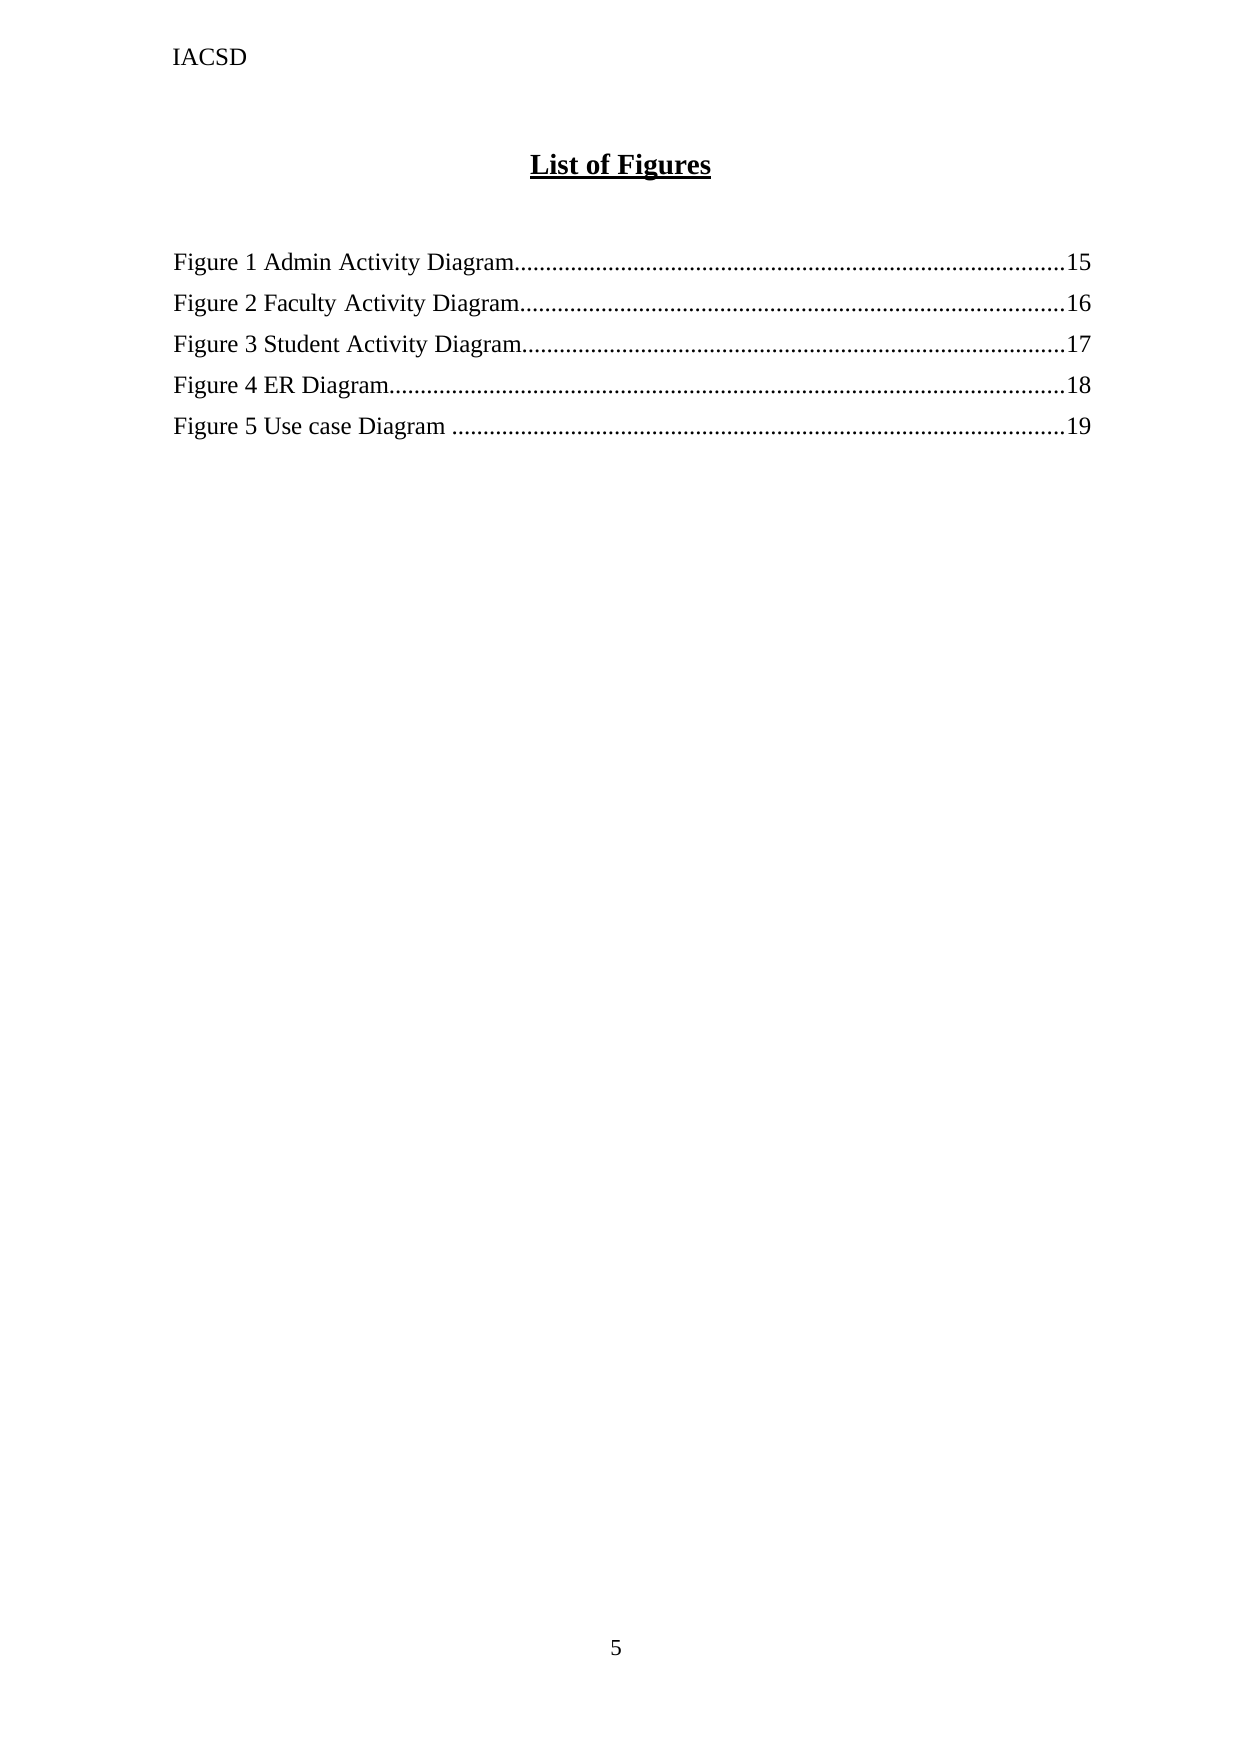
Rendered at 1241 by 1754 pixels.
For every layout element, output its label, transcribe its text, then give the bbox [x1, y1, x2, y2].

text Figure 3 Student Activity Diagram 17 [173, 329, 1184, 358]
text Figure 2 Faculty Activity Diagram 16 [173, 288, 1184, 317]
text Figure 5 Use case Diagram 19 [173, 411, 1184, 440]
text List of Figures [376, 147, 865, 180]
text Figure 1 Admin Activity Diagram 15 [173, 247, 1184, 276]
text Figure 4 ER Diagram 18 [173, 370, 1184, 399]
